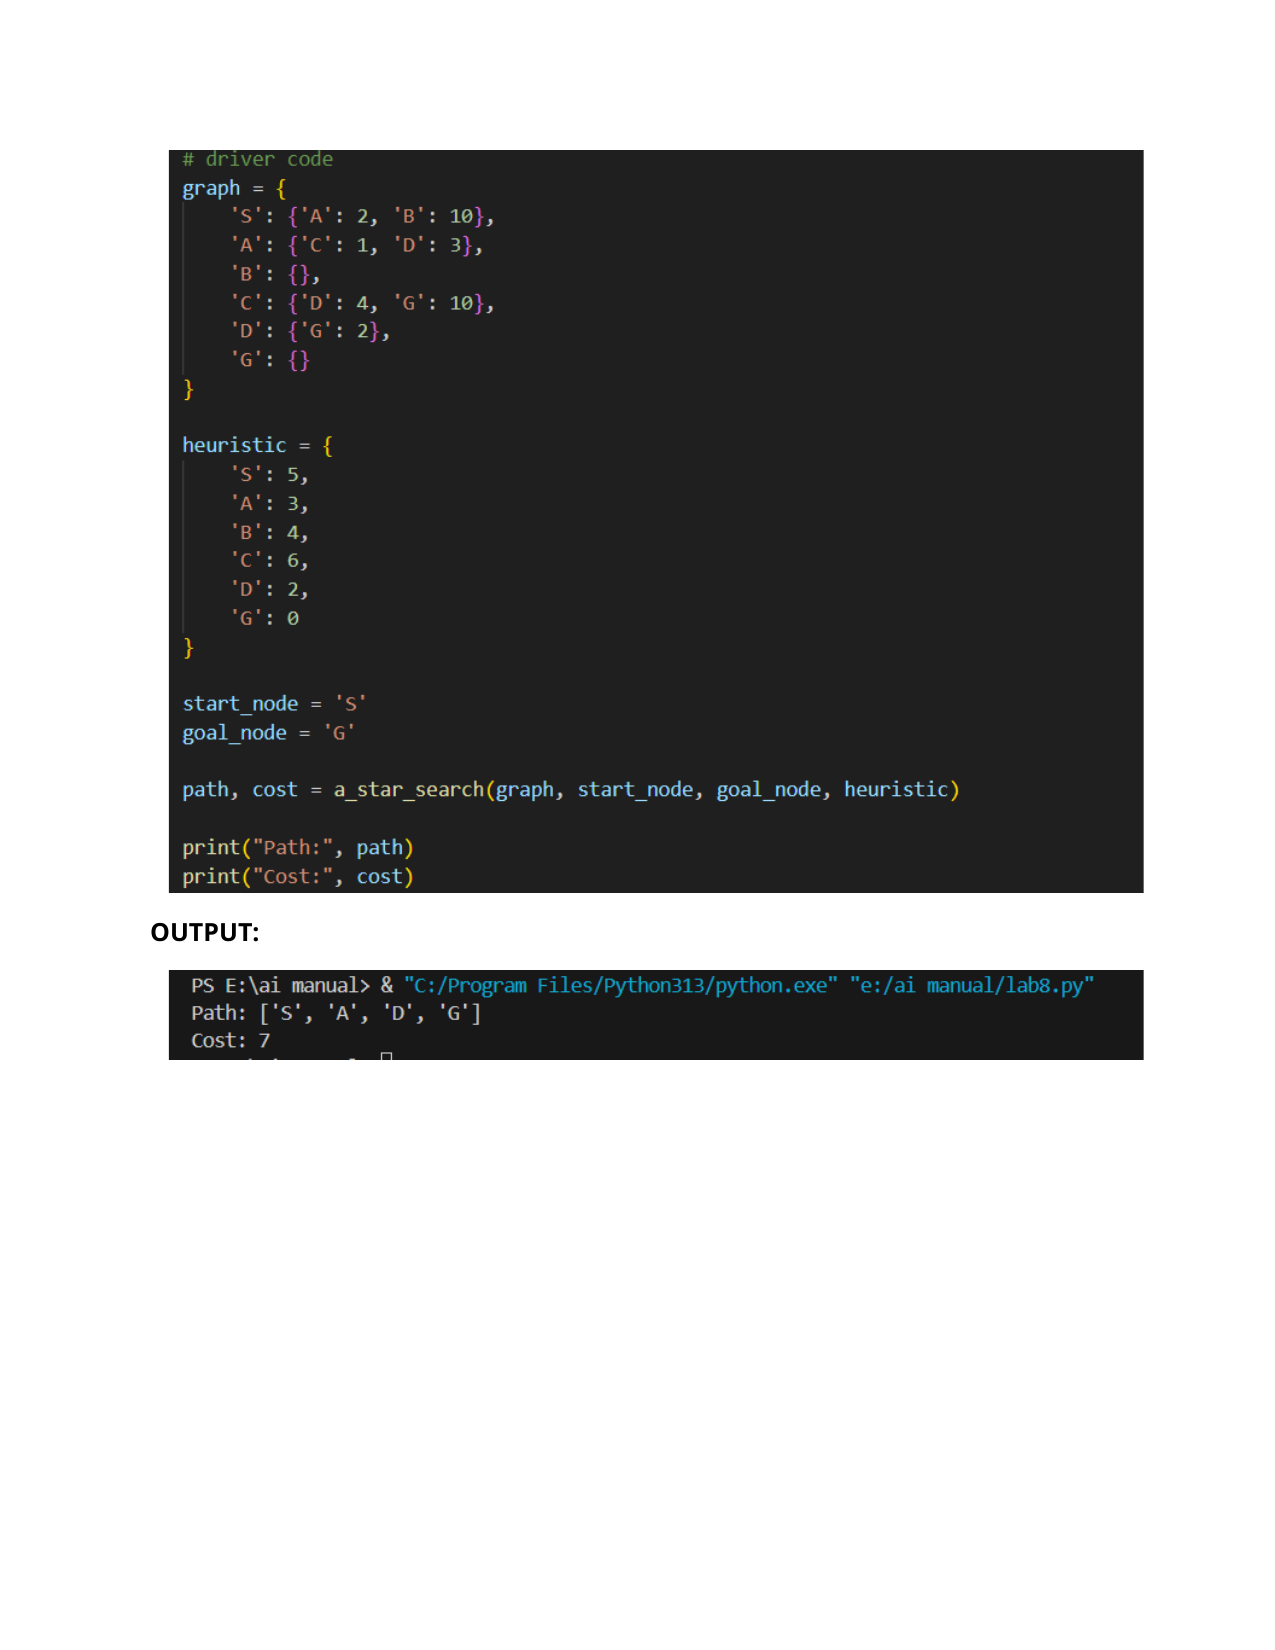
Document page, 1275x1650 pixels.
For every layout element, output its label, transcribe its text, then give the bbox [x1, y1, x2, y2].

text OUTPUT: [150, 914, 1125, 948]
